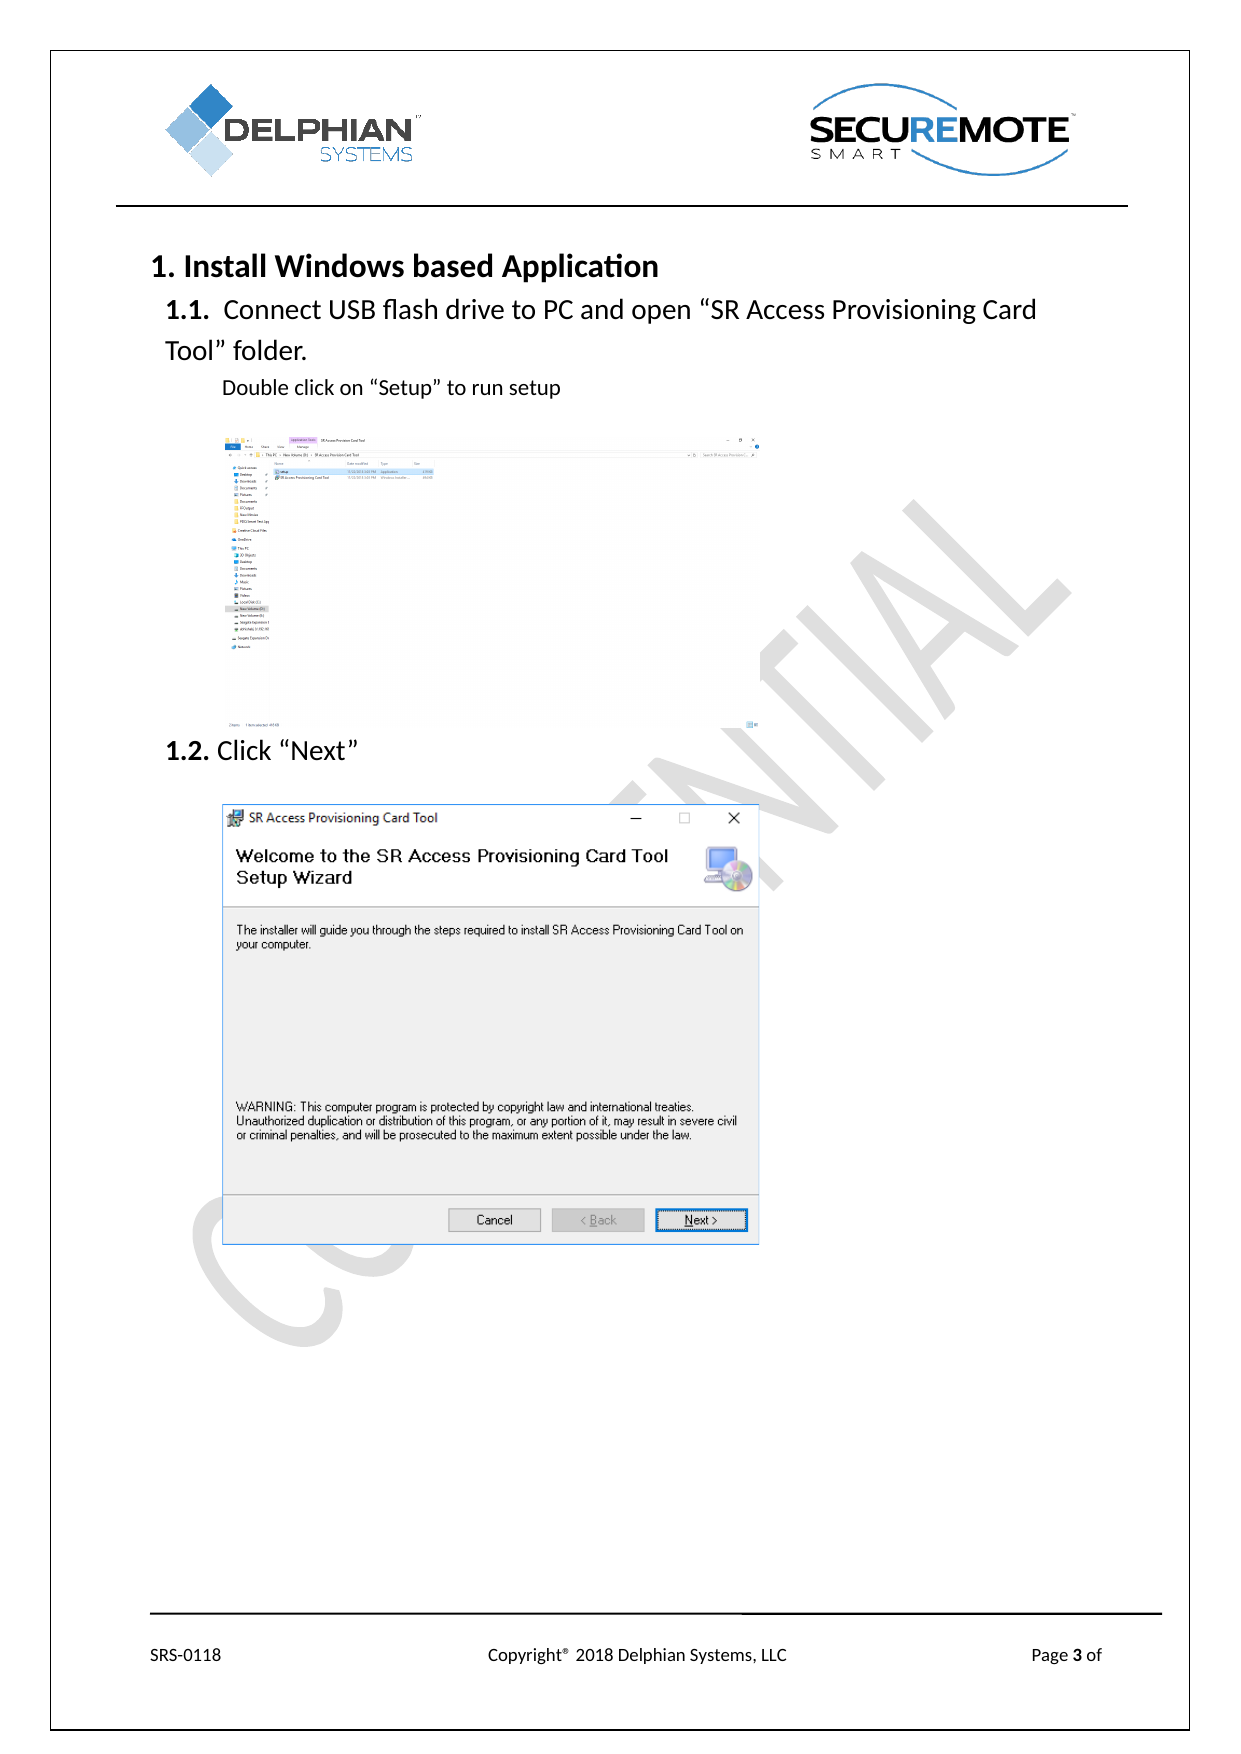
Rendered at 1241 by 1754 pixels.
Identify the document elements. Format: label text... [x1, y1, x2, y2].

picture [150, 75, 432, 185]
subtitle Install Windows based Application [150, 245, 1090, 285]
picture [225, 437, 760, 728]
picture [803, 78, 1084, 185]
subtitle Connect USB flash drive to PC and open “SR Access Provisioning Card Tool” folder. [165, 291, 1090, 368]
text Double click on “Setup” to run setup [150, 373, 1090, 401]
subtitle Click “Next” [165, 732, 1090, 767]
picture [222, 804, 760, 1245]
